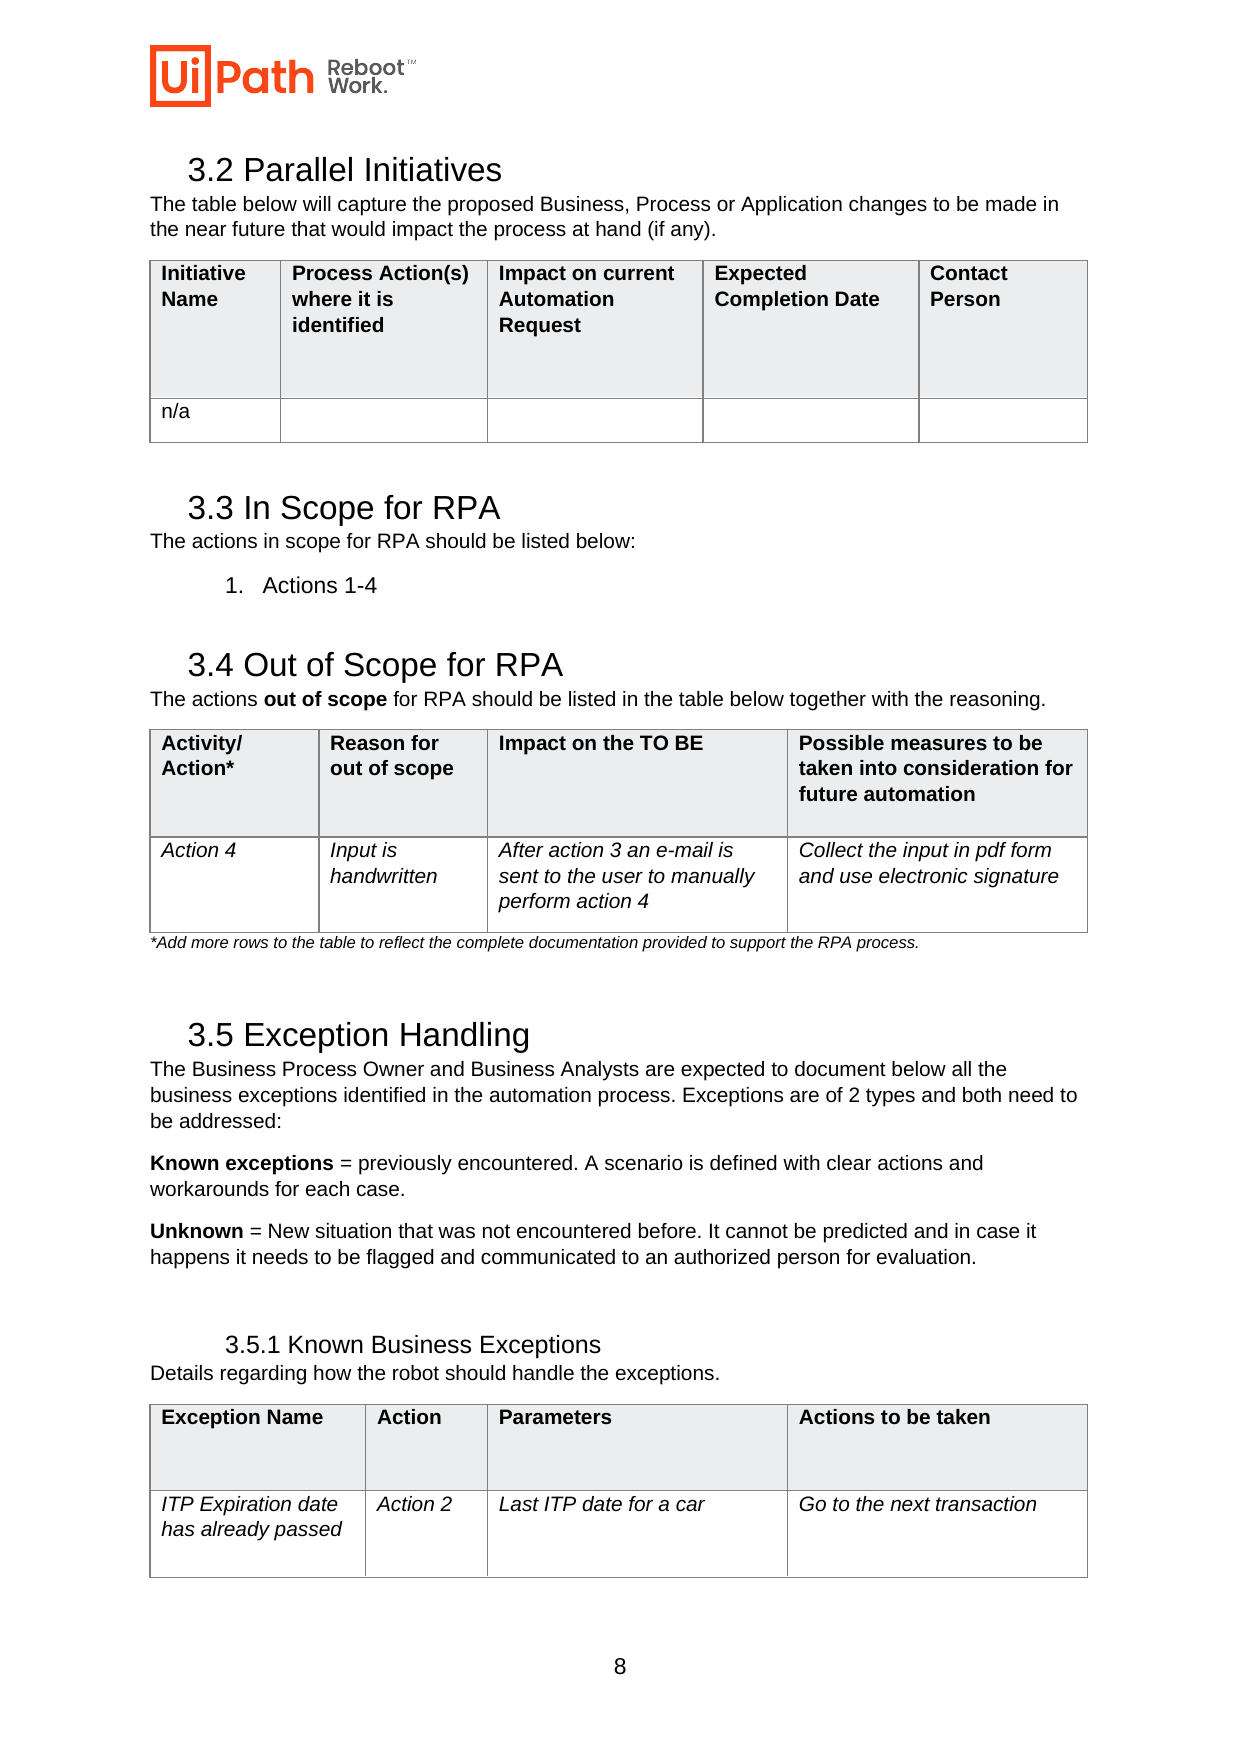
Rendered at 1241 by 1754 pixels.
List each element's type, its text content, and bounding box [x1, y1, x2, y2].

table_header Parameters [488, 1405, 787, 1490]
text The actions out of scope for RPA should be listed in the table below together with the reasoning. [150, 687, 1090, 711]
text Known exceptions = previously encountered. A scenario is defined with clear actions and workarounds for each case. [150, 1151, 1090, 1201]
table_cell Collect the input in pdf form and use electronic signature [788, 838, 1087, 932]
text The actions in scope for RPA should be listed below: [150, 529, 1090, 553]
table_cell [920, 399, 1087, 442]
table_header Impact on current Automation Request [488, 261, 702, 397]
subtitle 3.2 Parallel Initiatives [187, 150, 1090, 188]
picture [150, 45, 416, 107]
table_cell [281, 399, 487, 442]
text Details regarding how the robot should handle the exceptions. [150, 1361, 1090, 1385]
table_cell After action 3 an e-mail is sent to the user to manually perform action 4 [488, 838, 787, 932]
subtitle 3.4 Out of Scope for RPA [187, 645, 1090, 684]
table_header Possible measures to be taken into consideration for future automation [788, 730, 1087, 836]
table_header Actions to be taken [788, 1405, 1087, 1490]
subtitle 3.3 In Scope for RPA [187, 488, 1090, 526]
text The Business Process Owner and Business Analysts are expected to document below all the business exceptions identified in the automation process. Exceptions are of 2 types and both need to be addressed: [150, 1057, 1090, 1132]
table_cell [704, 399, 918, 442]
table_header Impact on the TO BE [488, 730, 787, 836]
table_header Reason for out of scope [320, 730, 487, 836]
table_cell ITP Expiration date has already passed [151, 1491, 365, 1576]
table_header Action [366, 1405, 487, 1490]
text Unknown = New situation that was not encountered before. It cannot be predicted and in case it happens it needs to be flagged and communicated to an authorized person for evaluation. [150, 1219, 1090, 1269]
text The table below will capture the proposed Business, Process or Application changes to be made in the near future that would impact the process at hand (if any). [150, 191, 1090, 241]
subtitle 3.5.1 Known Business Exceptions [150, 1330, 1090, 1359]
text *Add more rows to the table to reflect the complete documentation provided to support the RPA process. [150, 933, 1090, 952]
list Actions 1-4 [225, 572, 1090, 598]
table_header Contact Person [920, 261, 1087, 397]
table_cell Action 2 [366, 1491, 487, 1576]
table_cell Action 4 [151, 838, 318, 932]
subtitle 3.5 Exception Handling [187, 1015, 1090, 1054]
table_cell Input is handwritten [320, 838, 487, 932]
table_cell Go to the next transaction [788, 1491, 1087, 1576]
table_header Initiative Name [151, 261, 280, 397]
table_cell n/a [151, 399, 280, 442]
table_cell [488, 399, 702, 442]
table_cell Last ITP date for a car [488, 1491, 787, 1576]
table_header Activity/Action* [151, 730, 318, 836]
table_header Exception Name [151, 1405, 365, 1490]
table_header Process Action(s) where it is identified [281, 261, 487, 397]
table_header Expected Completion Date [704, 261, 918, 397]
